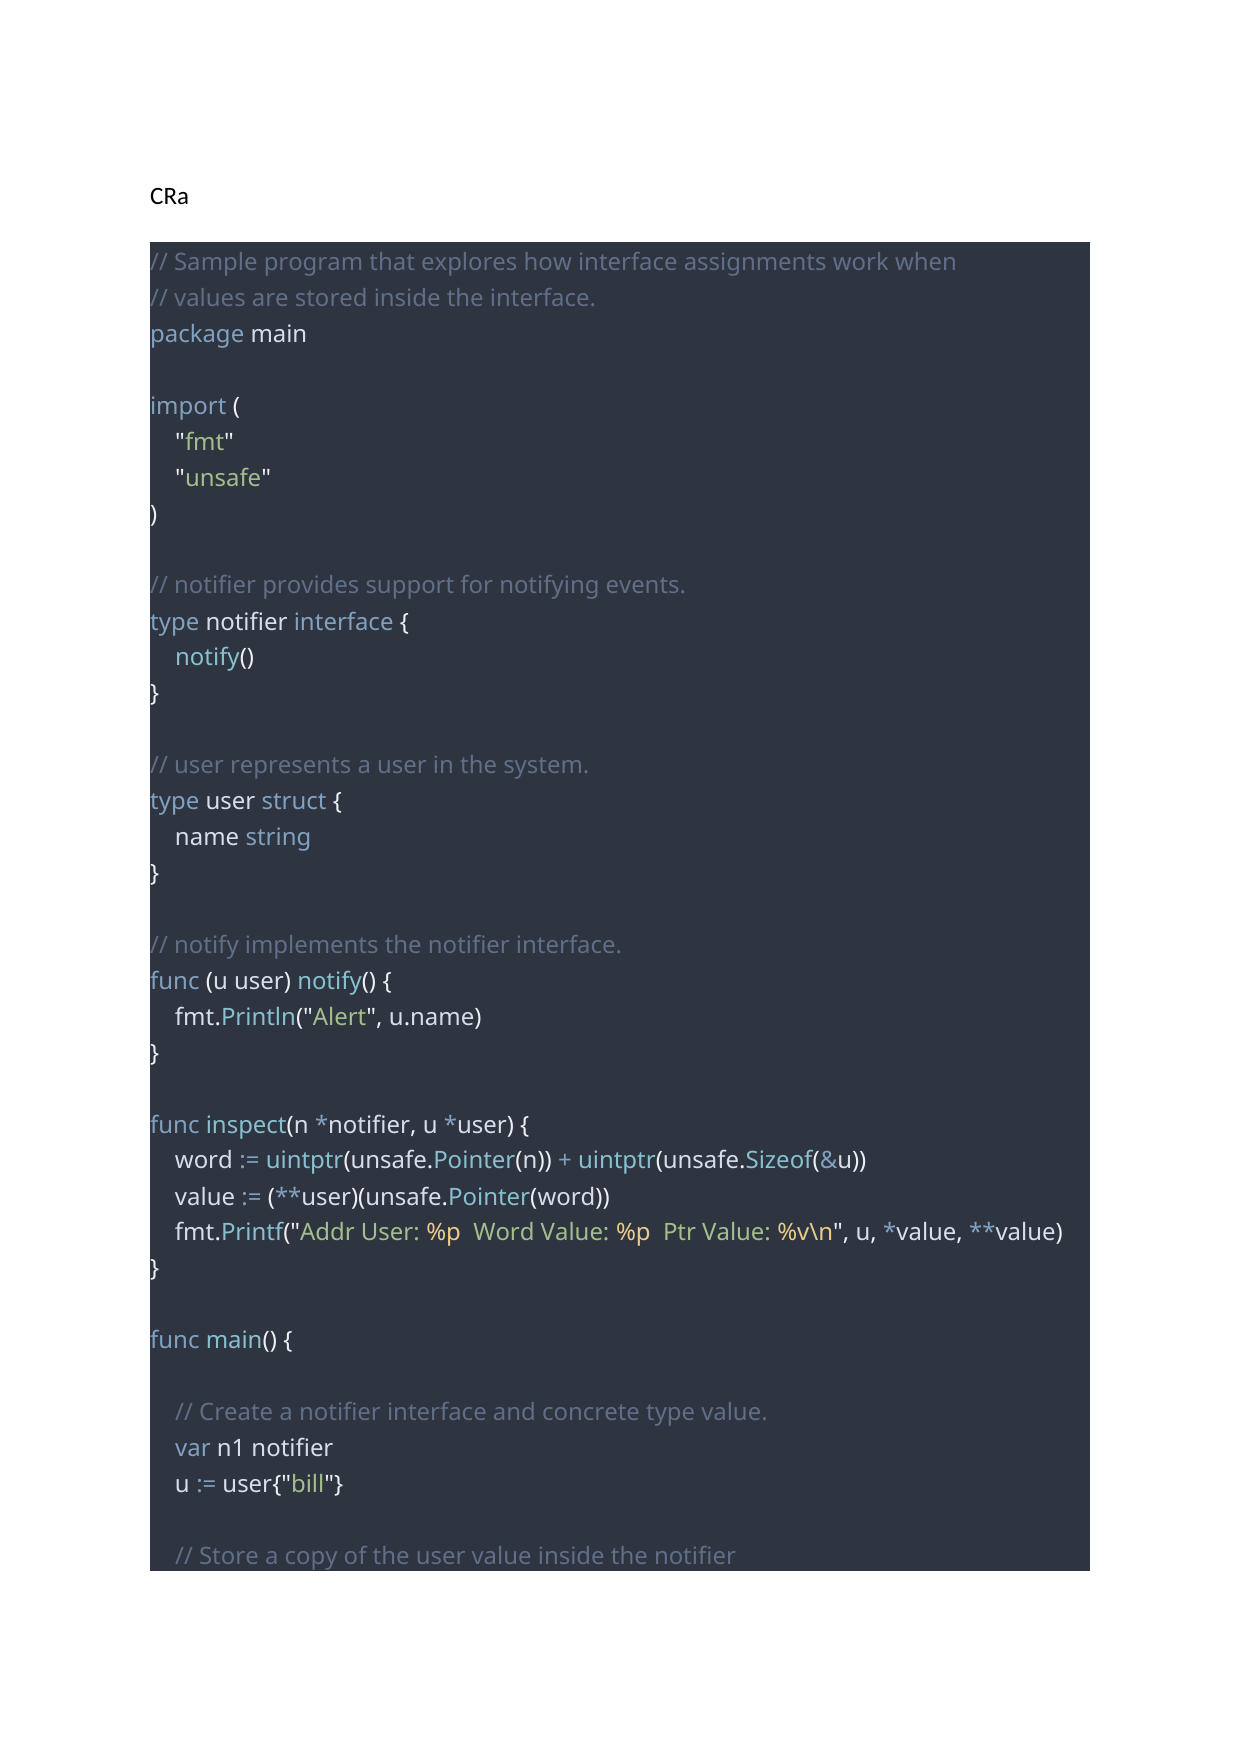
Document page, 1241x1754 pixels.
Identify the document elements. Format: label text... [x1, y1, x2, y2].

text } [150, 852, 1090, 888]
text // notify implements the notifier interface. [150, 924, 1090, 960]
text ) [150, 493, 1090, 529]
text fmt.Printf("Addr User: %p Word Value: %p Ptr Value: %v\n", u, *value, **value) [150, 1212, 1090, 1248]
text } [150, 1248, 1090, 1284]
text // values are stored inside the interface. [150, 277, 1090, 313]
text func (u user) notify() { [150, 960, 1090, 996]
text package main [150, 313, 1090, 349]
text name string [150, 817, 1090, 852]
text "unsafe" [150, 457, 1090, 493]
text func main() { [150, 1320, 1090, 1356]
text import ( [150, 385, 1090, 421]
text } [150, 1032, 1090, 1068]
text type notifier interface { [150, 601, 1090, 637]
text // Sample program that explores how interface assignments work when [150, 242, 1090, 277]
text } [150, 673, 1090, 709]
text // user represents a user in the system. [150, 745, 1090, 781]
text // Store a copy of the user value inside the notifier [150, 1535, 1090, 1571]
text notify() [150, 637, 1090, 673]
text CRa [150, 181, 1090, 211]
text type user struct { [150, 781, 1090, 817]
text u := user{"bill"} [150, 1463, 1090, 1499]
text var n1 notifier [150, 1427, 1090, 1463]
text fmt.Println("Alert", u.name) [150, 996, 1090, 1032]
text "fmt" [150, 421, 1090, 457]
text // notifier provides support for notifying events. [150, 565, 1090, 601]
text // Create a notifier interface and concrete type value. [150, 1392, 1090, 1427]
text value := (**user)(unsafe.Pointer(word)) [150, 1176, 1090, 1212]
text word := uintptr(unsafe.Pointer(n)) + uintptr(unsafe.Sizeof(&u)) [150, 1140, 1090, 1176]
text func inspect(n *notifier, u *user) { [150, 1104, 1090, 1140]
